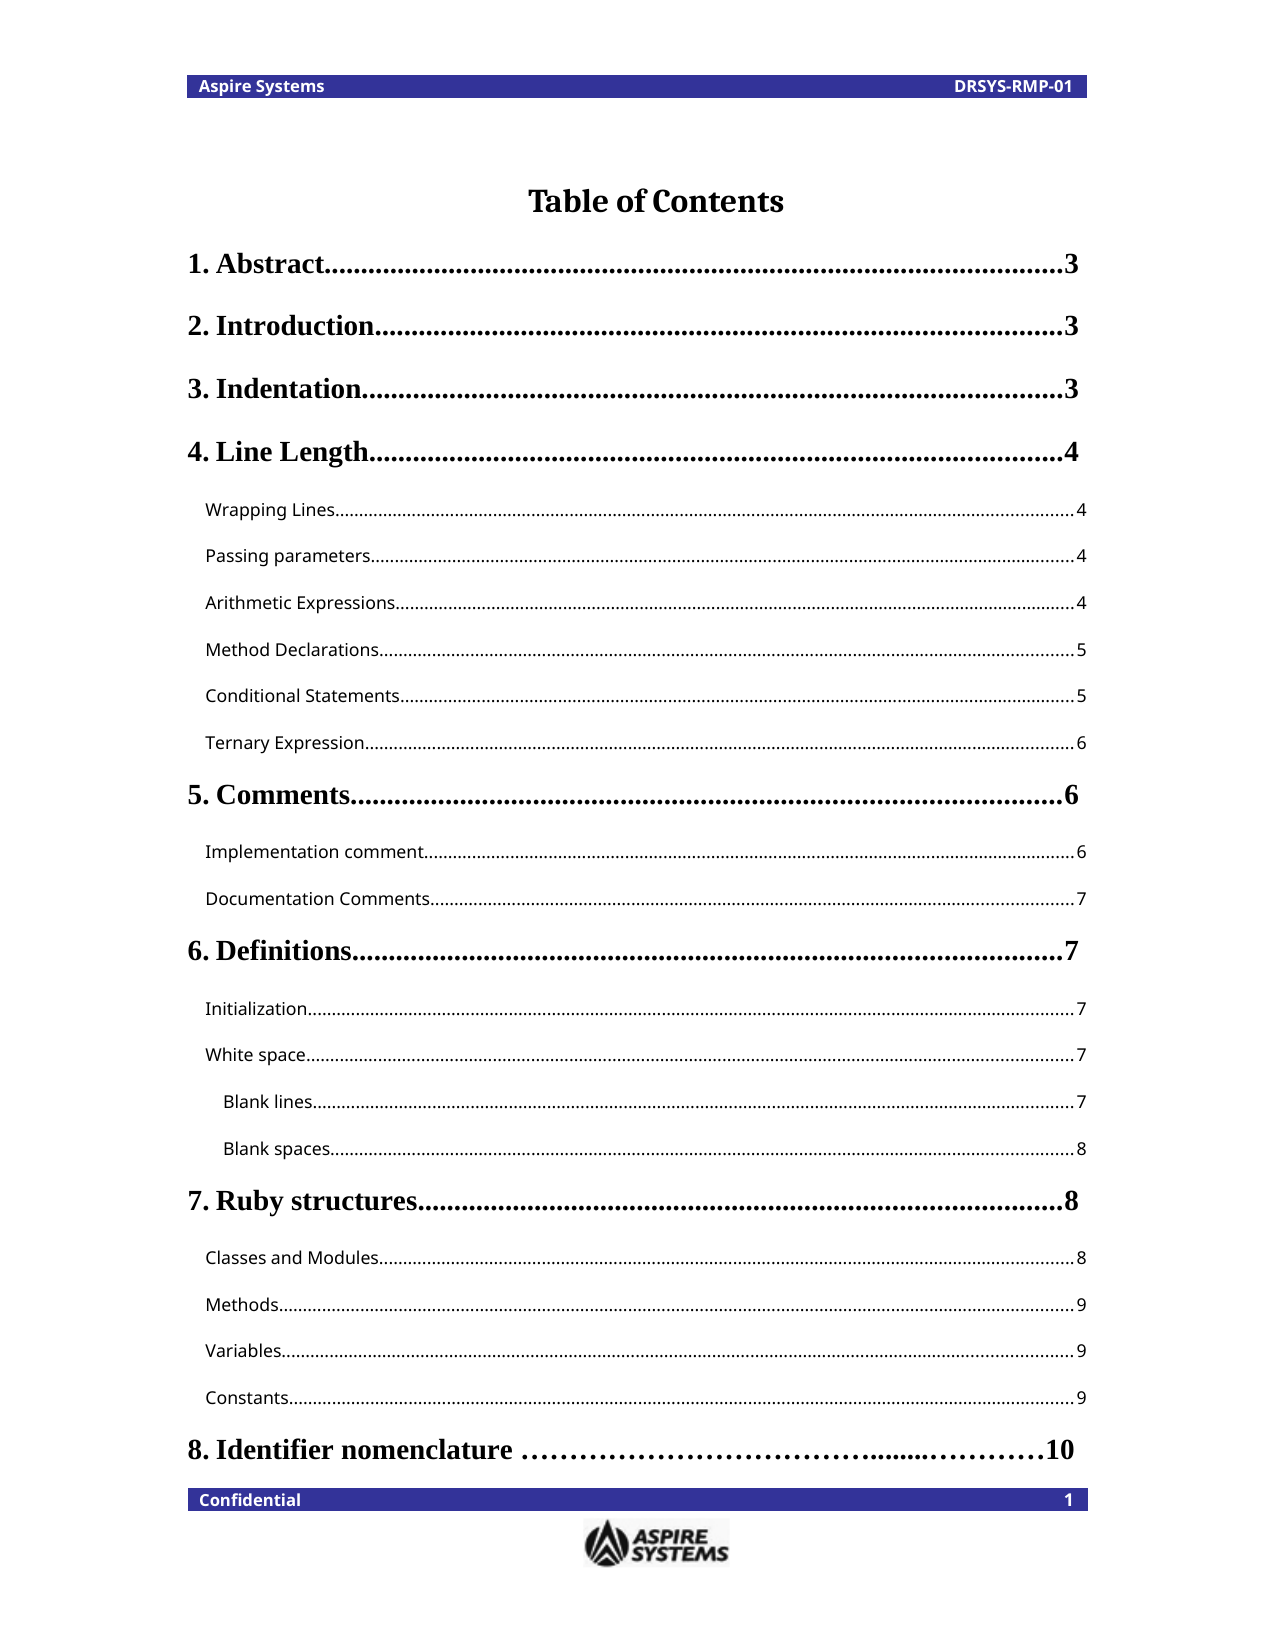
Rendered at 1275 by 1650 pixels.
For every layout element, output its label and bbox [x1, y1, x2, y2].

picture [582, 1517, 730, 1569]
